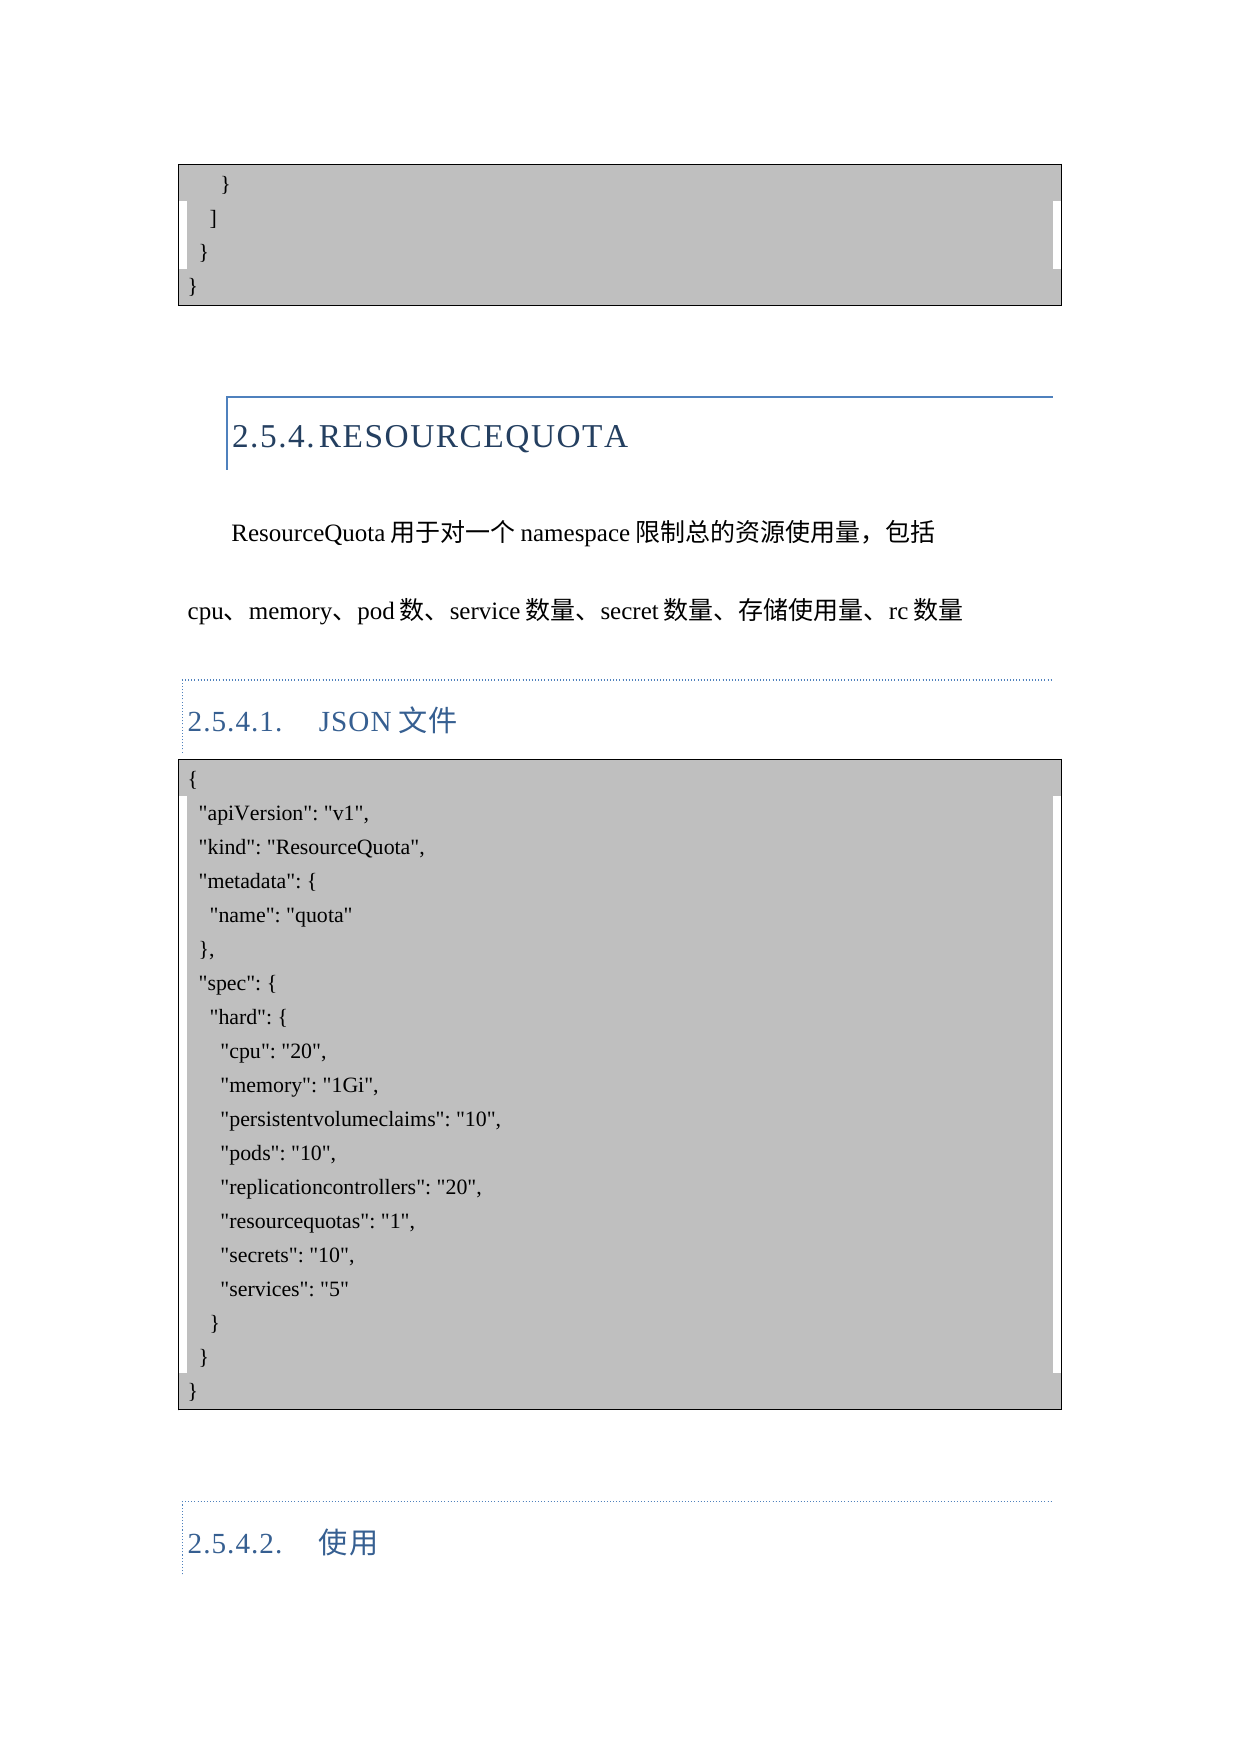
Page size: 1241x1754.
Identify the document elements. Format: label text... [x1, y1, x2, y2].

text { [179, 760, 1061, 796]
text "cpu": "20", [187, 1034, 1053, 1068]
text "kind": "ResourceQuota", [187, 830, 1053, 864]
text json文件 [182, 679, 1053, 753]
text "hard": { [187, 1000, 1053, 1034]
text } [179, 266, 1061, 305]
text } [187, 1305, 1053, 1339]
text "apiVersion": "v1", [187, 796, 1053, 830]
text "replicationcontrollers": "20", [187, 1169, 1053, 1203]
text "resourcequotas": "1", [187, 1203, 1053, 1237]
text "metadata": { [187, 864, 1053, 898]
text "spec": { [187, 966, 1053, 1000]
text } [187, 1339, 1053, 1370]
text ResourceQuota用于对一个namespace限制总的资源使用量，包括cpu、memory、pod数、service数量、secret数量、存储使用量、rc数量 [187, 496, 1028, 642]
text "services": "5" [187, 1271, 1053, 1305]
text ResourceQuota [228, 398, 1053, 470]
text 使用 [182, 1501, 1053, 1574]
text } [187, 235, 1053, 266]
text "memory": "1Gi", [187, 1068, 1053, 1102]
text "secrets": "10", [187, 1237, 1053, 1271]
text "pods": "10", [187, 1136, 1053, 1169]
text "persistentvolumeclaims": "10", [187, 1102, 1053, 1136]
text ] [187, 201, 1053, 235]
text } [179, 165, 1061, 201]
text }, [187, 932, 1053, 966]
text "name": "quota" [187, 898, 1053, 932]
text } [179, 1370, 1061, 1409]
